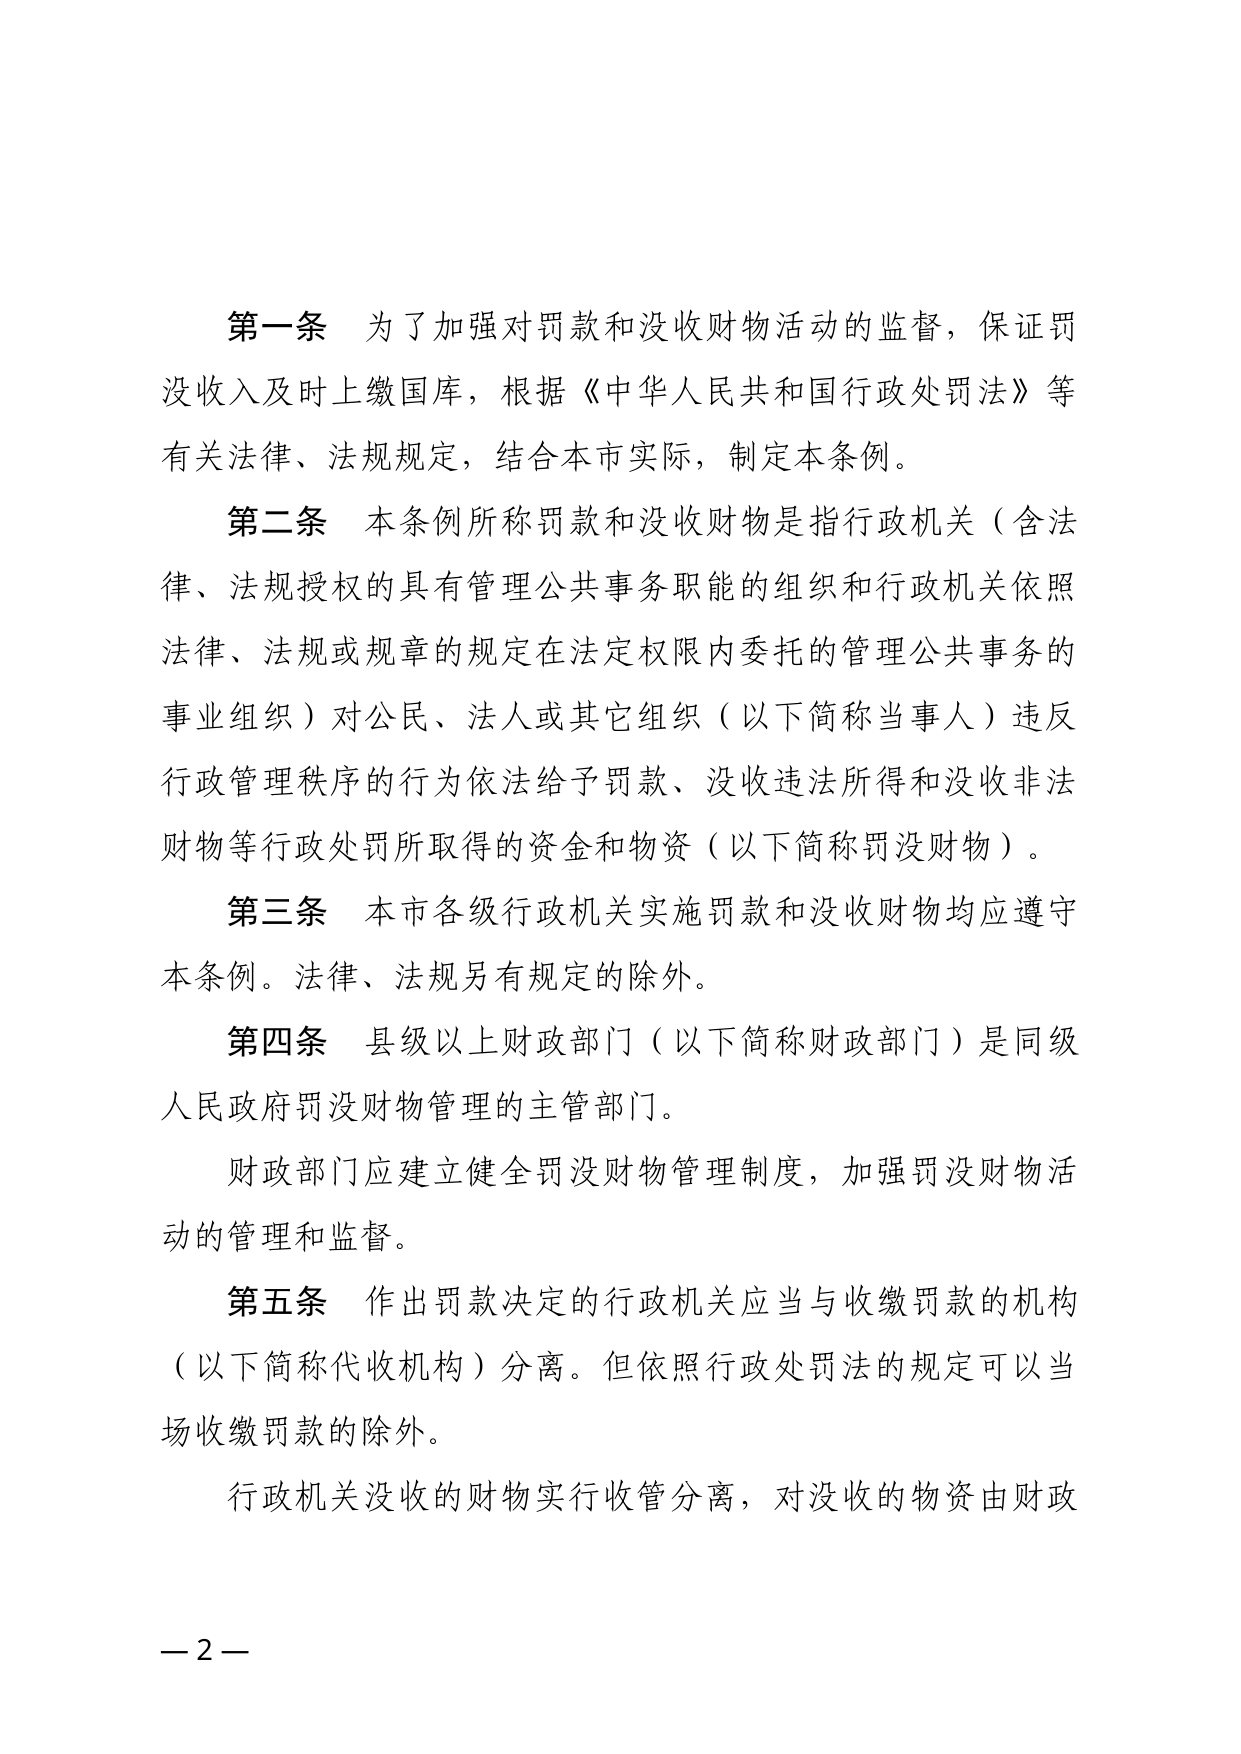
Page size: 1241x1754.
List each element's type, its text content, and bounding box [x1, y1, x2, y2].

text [159, 1462, 1081, 1527]
text 第五条 作出罚款决定的行政机关应当与收缴罚款的机构（以下简称代收机构）分离。但依照行政处罚法的规定可以当场收缴罚款的除外。 [159, 1267, 1081, 1462]
text 第三条 本市各级行政机关实施罚款和没收财物均应遵守本条例。法律、法规另有规定的除外。 [159, 877, 1081, 1007]
text 第一条 为了加强对罚款和没收财物活动的监督，保证罚没收入及时上缴国库，根据《中华人民共和国行政处罚法》等有关法律、法规规定，结合本市实际，制定本条例。 [159, 292, 1081, 487]
text 财政部门应建立健全罚没财物管理制度，加强罚没财物活动的管理和监督。 [159, 1137, 1081, 1267]
text 第二条 本条例所称罚款和没收财物是指行政机关（含法律、法规授权的具有管理公共事务职能的组织和行政机关依照法律、法规或规章的规定在法定权限内委托的管理公共事务的事业组织）对公民、法人或其它组织（以下简称当事人）违反行政管理秩序的行为依法给予罚款、没收违法所得和没收非法财物等行政处罚所取得的资金和物资（以下简称罚没财物）。 [159, 487, 1081, 877]
text 第四条 县级以上财政部门（以下简称财政部门）是同级人民政府罚没财物管理的主管部门。 [159, 1007, 1081, 1137]
